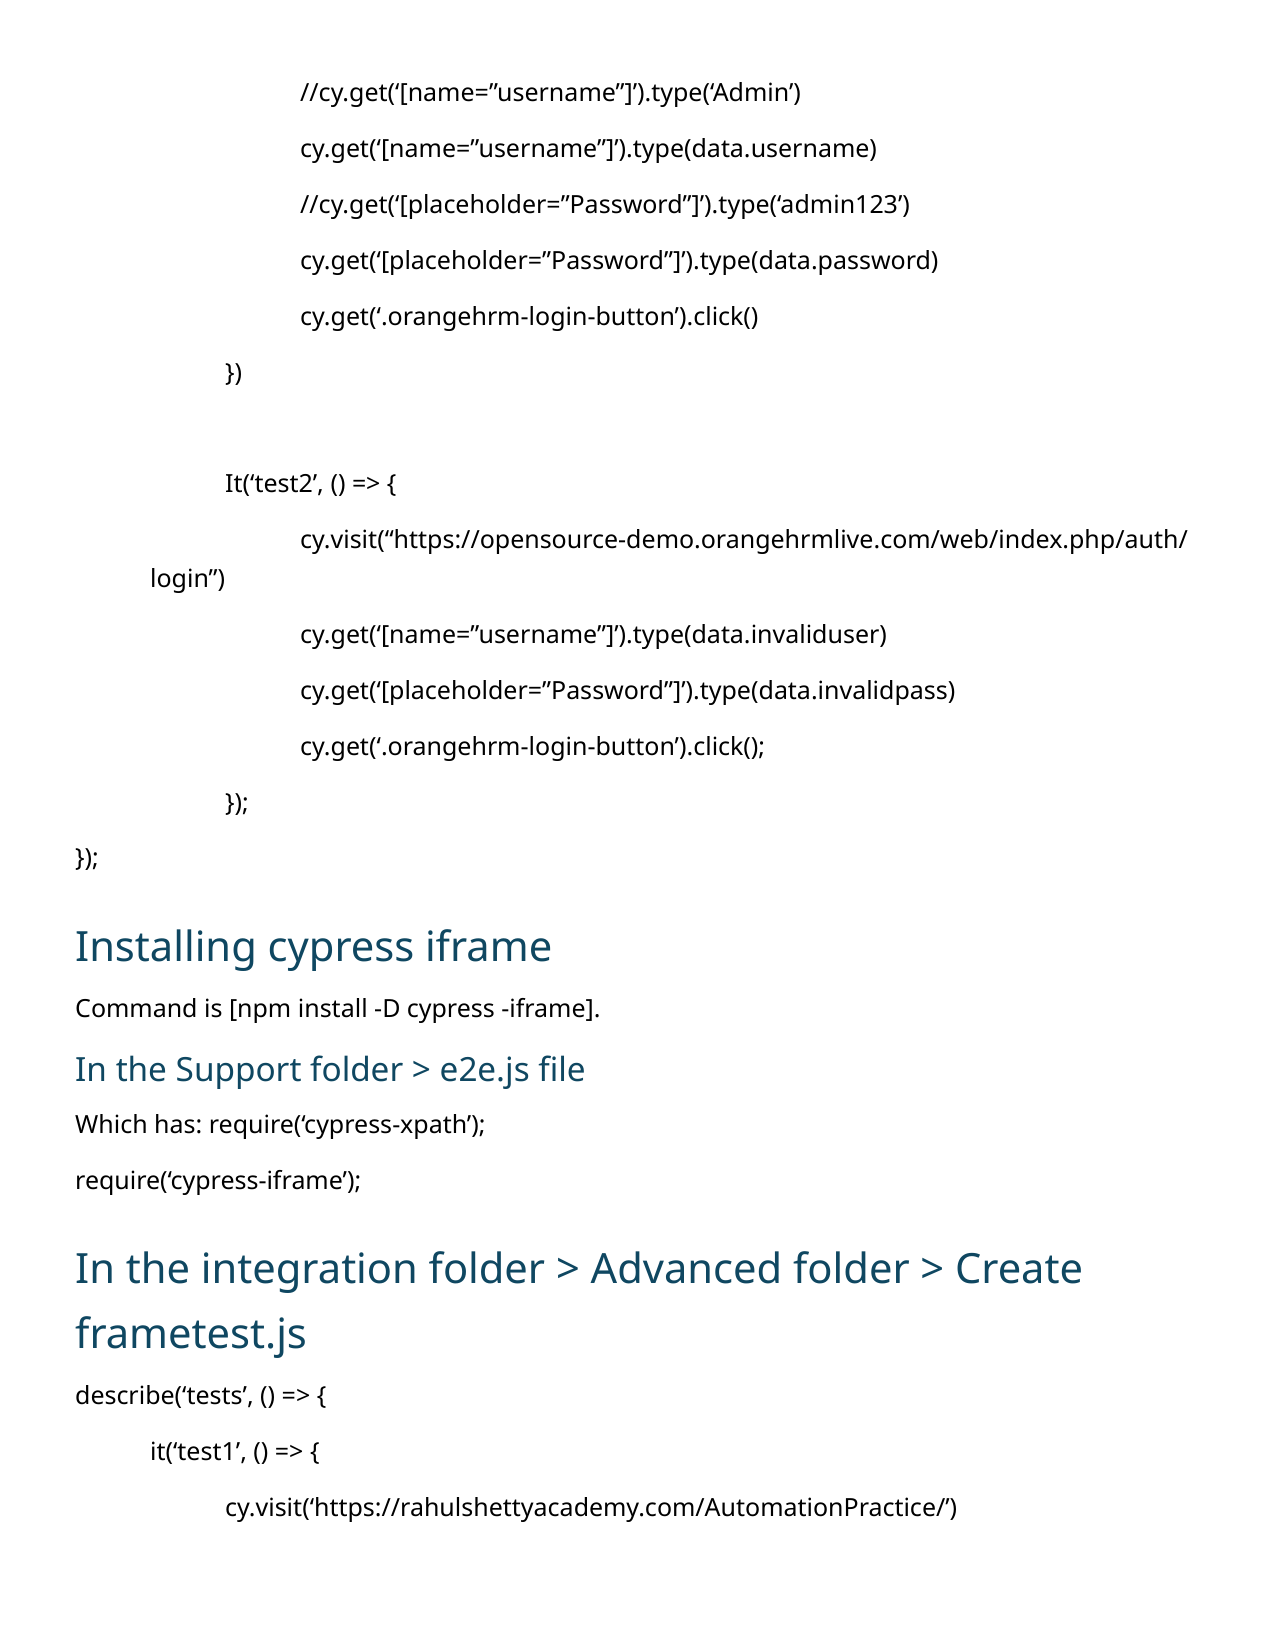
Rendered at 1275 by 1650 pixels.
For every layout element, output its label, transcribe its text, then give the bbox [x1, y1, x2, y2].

text //cy.get(‘[placeholder=”Password”]’).type(‘admin123’) [150, 187, 1200, 221]
text It(‘test2’, () => { [150, 466, 1200, 500]
text cy.get(‘[name=”username”]’).type(data.invaliduser) [150, 617, 1200, 651]
text cy.get(‘[placeholder=”Password”]’).type(data.invalidpass) [150, 672, 1200, 707]
text cy.visit(“https://opensource-demo.orangehrmlive.com/web/index.php/auth/login”) [150, 522, 1200, 595]
subtitle Installing cypress iframe [75, 917, 1200, 973]
text describe(‘tests’, () => { [75, 1378, 1200, 1412]
text }) [150, 354, 1200, 388]
text it(‘test1’, () => { [75, 1434, 1200, 1468]
text //cy.get(‘[name=”username”]’).type(‘Admin’) [150, 75, 1200, 109]
text }); [75, 840, 1200, 874]
text cy.get(‘[name=”username”]’).type(data.username) [150, 131, 1200, 165]
text require(‘cypress-iframe’); [75, 1162, 1200, 1196]
subtitle In the Support folder > e2e.js file [75, 1046, 1200, 1091]
text cy.visit(‘https://rahulshettyacademy.com/AutomationPractice/’) [75, 1489, 1200, 1523]
text cy.get(‘[placeholder=”Password”]’).type(data.password) [150, 242, 1200, 277]
text Which has: require(‘cypress-xpath’); [75, 1107, 1200, 1141]
text cy.get(‘.orangehrm-login-button’).click(); [150, 728, 1200, 762]
text cy.get(‘.orangehrm-login-button’).click() [150, 298, 1200, 332]
text }); [150, 784, 1200, 818]
subtitle In the integration folder > Advanced folder > Create frametest.js [75, 1239, 1200, 1361]
text Command is [npm install -D cypress -iframe]. [75, 990, 1200, 1024]
